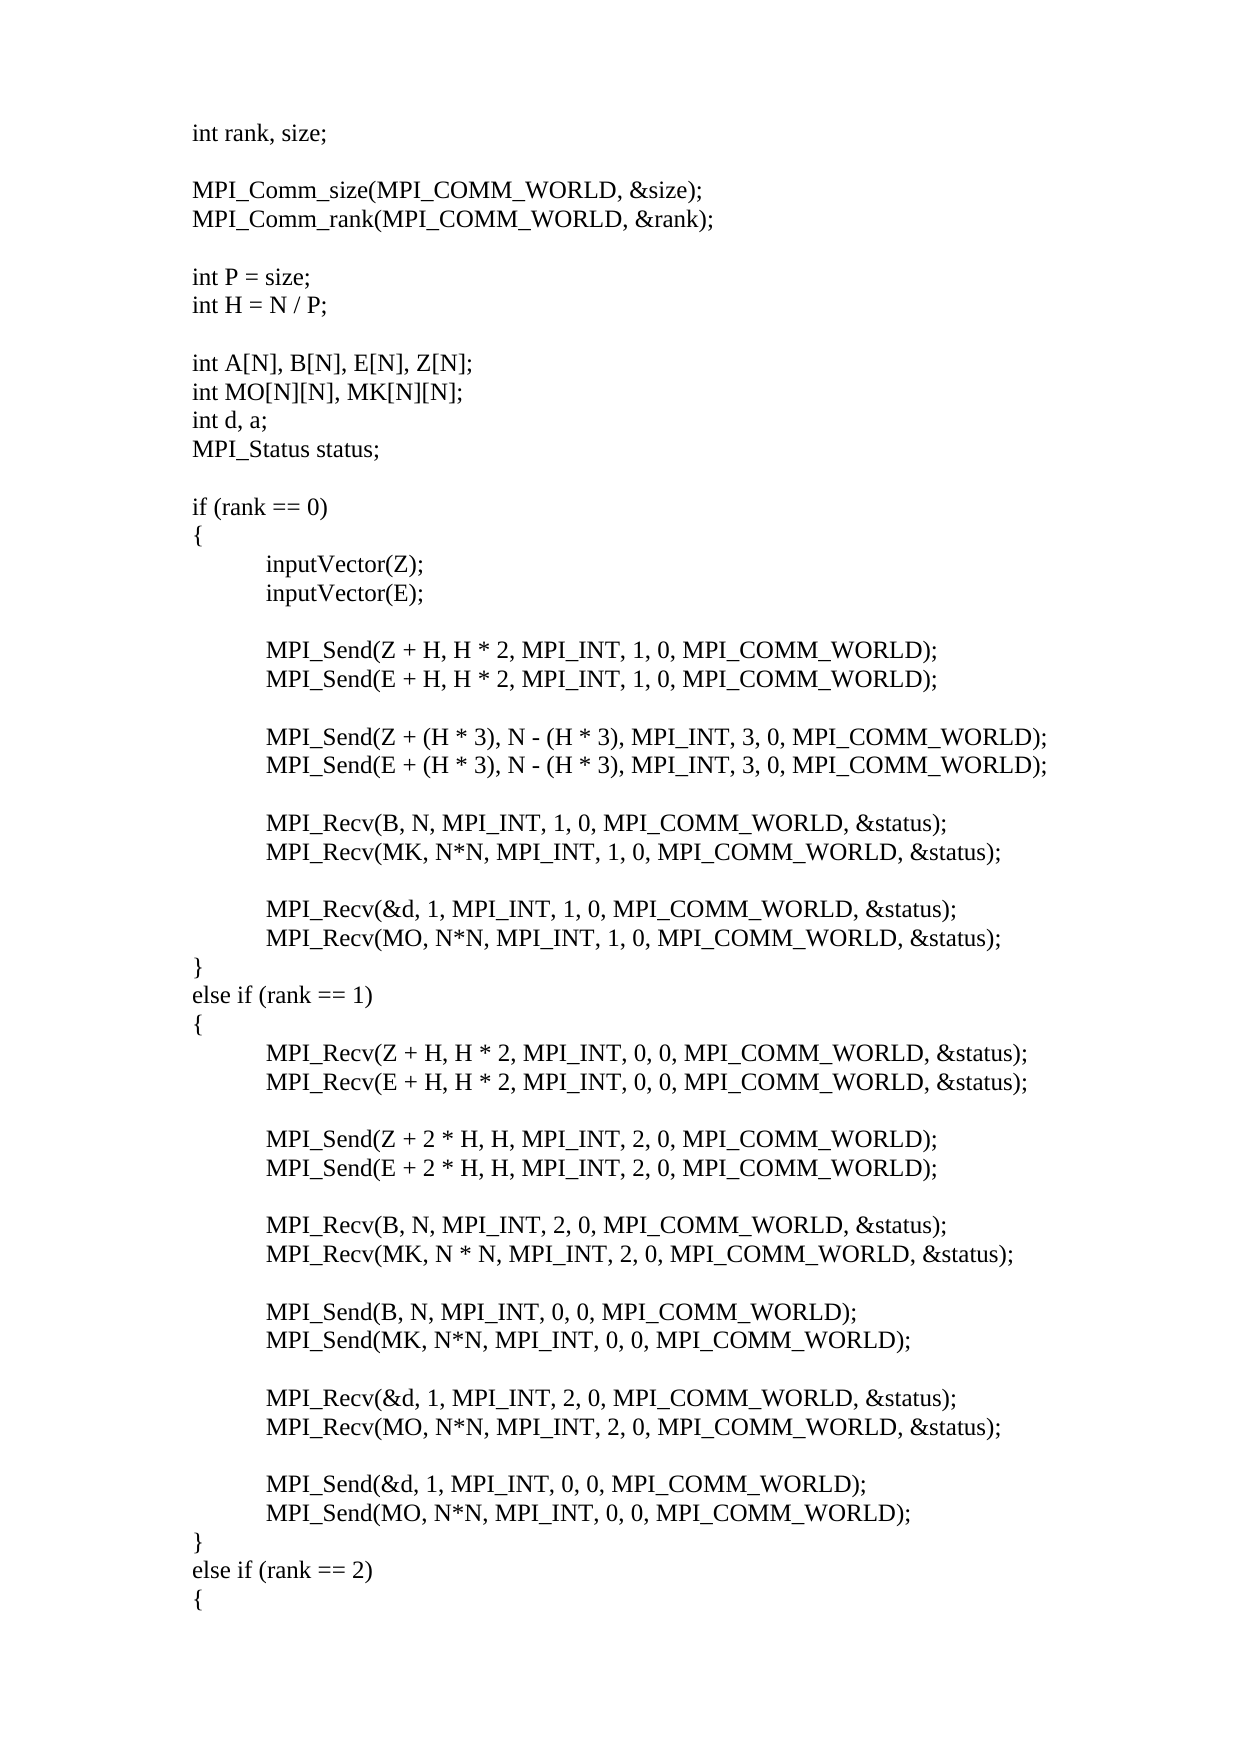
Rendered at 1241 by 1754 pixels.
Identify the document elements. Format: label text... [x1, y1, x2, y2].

text else if (rank == 1) [118, 981, 1152, 1009]
text } [118, 1527, 1152, 1556]
text MPI_Send(MK, N*N, MPI_INT, 0, 0, MPI_COMM_WORLD); [118, 1326, 1152, 1354]
text int H = N / P; [118, 291, 1152, 319]
text MPI_Comm_size(MPI_COMM_WORLD, &size); [118, 176, 1152, 204]
text MPI_Send(B, N, MPI_INT, 0, 0, MPI_COMM_WORLD); [118, 1297, 1152, 1326]
text int A[N], B[N], E[N], Z[N]; [118, 348, 1152, 377]
text MPI_Status status; [118, 434, 1152, 463]
text MPI_Send(Z + H, H * 2, MPI_INT, 1, 0, MPI_COMM_WORLD); [118, 636, 1152, 664]
text MPI_Recv(E + H, H * 2, MPI_INT, 0, 0, MPI_COMM_WORLD, &status); [118, 1067, 1152, 1096]
text else if (rank == 2) [118, 1556, 1152, 1584]
text MPI_Recv(B, N, MPI_INT, 1, 0, MPI_COMM_WORLD, &status); [118, 808, 1152, 837]
text inputVector(Z); [118, 549, 1152, 578]
text MPI_Send(MO, N*N, MPI_INT, 0, 0, MPI_COMM_WORLD); [118, 1498, 1152, 1527]
text int P = size; [118, 262, 1152, 291]
text MPI_Recv(MO, N*N, MPI_INT, 2, 0, MPI_COMM_WORLD, &status); [118, 1412, 1152, 1441]
text MPI_Recv(Z + H, H * 2, MPI_INT, 0, 0, MPI_COMM_WORLD, &status); [118, 1038, 1152, 1067]
text } [118, 952, 1152, 981]
text MPI_Recv(MO, N*N, MPI_INT, 1, 0, MPI_COMM_WORLD, &status); [118, 923, 1152, 952]
text MPI_Recv(MK, N*N, MPI_INT, 1, 0, MPI_COMM_WORLD, &status); [118, 837, 1152, 866]
text int rank, size; [118, 118, 1152, 147]
text MPI_Recv(B, N, MPI_INT, 2, 0, MPI_COMM_WORLD, &status); [118, 1211, 1152, 1239]
text MPI_Recv(&d, 1, MPI_INT, 2, 0, MPI_COMM_WORLD, &status); [118, 1383, 1152, 1412]
text { [118, 1009, 1152, 1038]
text MPI_Send(E + H, H * 2, MPI_INT, 1, 0, MPI_COMM_WORLD); [118, 664, 1152, 693]
text MPI_Comm_rank(MPI_COMM_WORLD, &rank); [118, 204, 1152, 233]
text { [118, 1584, 1152, 1613]
text MPI_Recv(MK, N * N, MPI_INT, 2, 0, MPI_COMM_WORLD, &status); [118, 1239, 1152, 1268]
text MPI_Send(Z + (H * 3), N - (H * 3), MPI_INT, 3, 0, MPI_COMM_WORLD); [118, 722, 1152, 751]
text { [118, 521, 1152, 549]
text if (rank == 0) [118, 492, 1152, 521]
text MPI_Send(Z + 2 * H, H, MPI_INT, 2, 0, MPI_COMM_WORLD); [118, 1124, 1152, 1153]
text int MO[N][N], MK[N][N]; [118, 377, 1152, 406]
text MPI_Send(E + (H * 3), N - (H * 3), MPI_INT, 3, 0, MPI_COMM_WORLD); [118, 751, 1152, 779]
text inputVector(E); [118, 578, 1152, 607]
text MPI_Send(E + 2 * H, H, MPI_INT, 2, 0, MPI_COMM_WORLD); [118, 1153, 1152, 1182]
text MPI_Send(&d, 1, MPI_INT, 0, 0, MPI_COMM_WORLD); [118, 1469, 1152, 1498]
text int d, a; [118, 406, 1152, 434]
text MPI_Recv(&d, 1, MPI_INT, 1, 0, MPI_COMM_WORLD, &status); [118, 894, 1152, 923]
